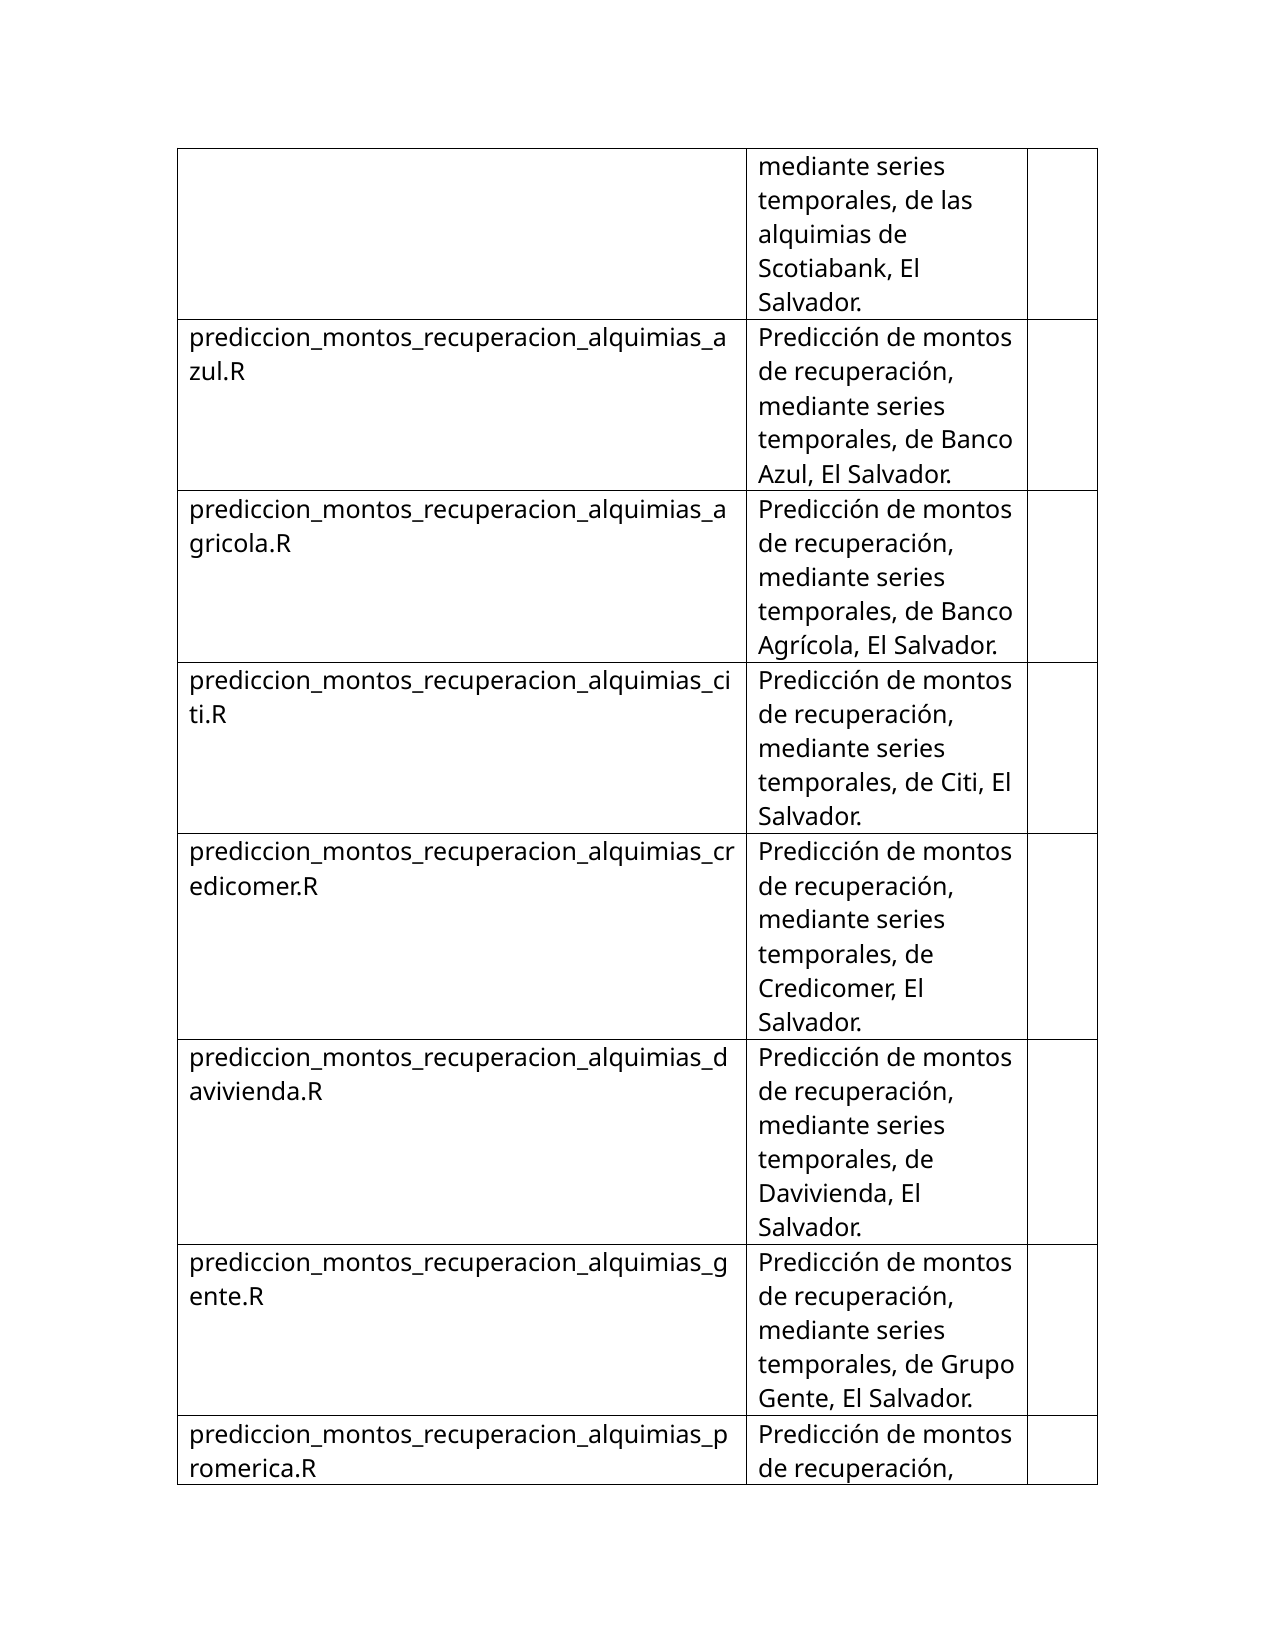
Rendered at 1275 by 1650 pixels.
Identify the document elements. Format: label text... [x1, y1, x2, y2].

table_cell prediccion_montos_recuperacion_alquimias_citi.R [178, 663, 746, 833]
table_cell [1028, 320, 1097, 490]
table_cell Predicción de montos de recuperación, mediante series temporales, de Banco Azul, El Salvador. [747, 320, 1027, 490]
table_cell Predicción de montos de recuperación, mediante series temporales, de Banco Agrícola, El Salvador. [747, 491, 1027, 662]
table_cell Predicción de montos de recuperación, mediante series temporales, de Citi, El Salvador. [747, 663, 1027, 833]
table_cell [1028, 1245, 1097, 1415]
table_cell Predicción de montos de recuperación, mediante series temporales, de Credicomer, El Salvador. [747, 834, 1027, 1038]
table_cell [178, 1416, 746, 1484]
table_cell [747, 1416, 1027, 1484]
table_cell prediccion_montos_recuperacion_alquimias_davivienda.R [178, 1040, 746, 1244]
table_cell prediccion_montos_recuperacion_alquimias_gente.R [178, 1245, 746, 1415]
table_cell [1028, 1040, 1097, 1244]
table_cell prediccion_montos_recuperacion_alquimias_credicomer.R [178, 834, 746, 1038]
table_cell prediccion_montos_recuperacion_alquimias_azul.R [178, 320, 746, 490]
table_cell [1028, 491, 1097, 662]
table_cell prediccion_montos_recuperacion_alquimias_agricola.R [178, 491, 746, 662]
table_cell [1028, 149, 1097, 319]
table_cell Predicción de montos de recuperación, mediante series temporales, de Grupo Gente, El Salvador. [747, 1245, 1027, 1415]
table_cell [178, 149, 746, 319]
table_cell [1028, 834, 1097, 1038]
table_cell [1028, 663, 1097, 833]
table_cell Predicción de montos de recuperación, mediante series temporales, de Davivienda, El Salvador. [747, 1040, 1027, 1244]
table_cell [1028, 1416, 1097, 1484]
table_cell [747, 149, 1027, 319]
